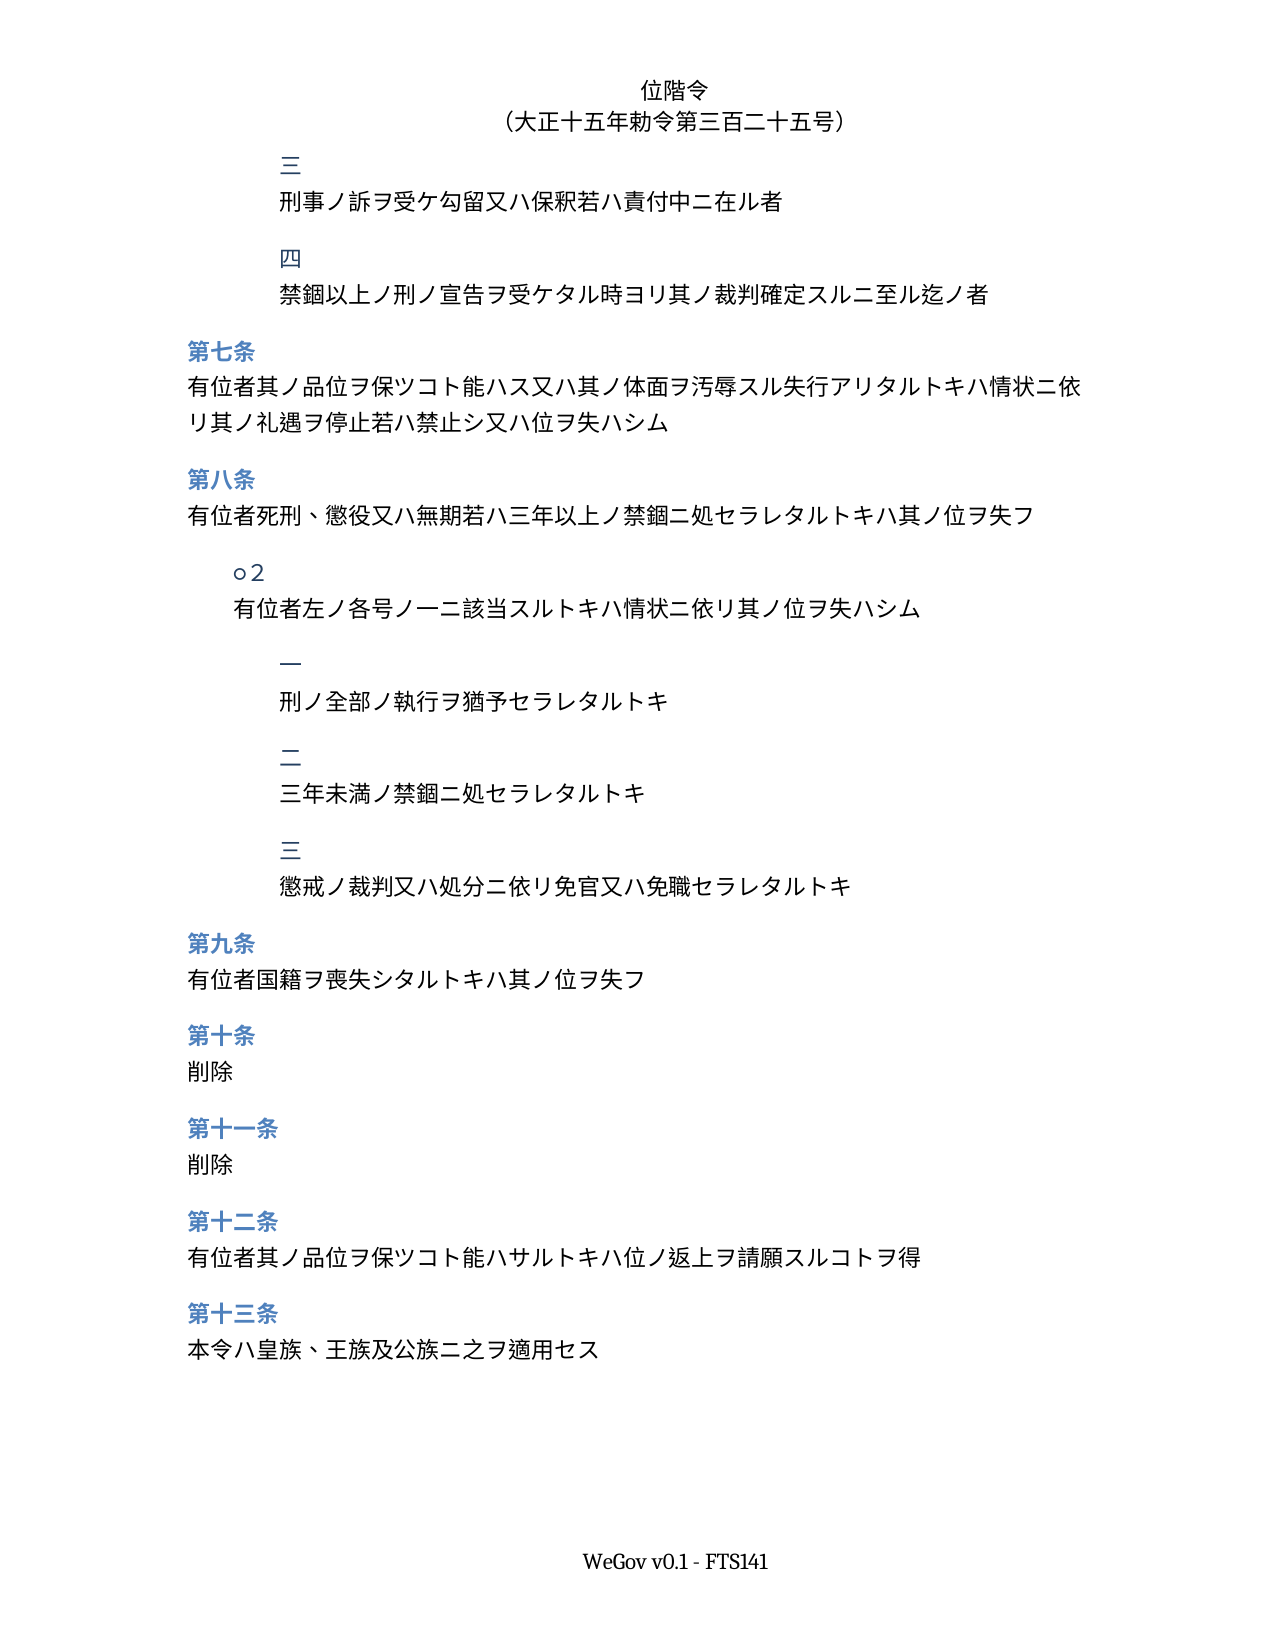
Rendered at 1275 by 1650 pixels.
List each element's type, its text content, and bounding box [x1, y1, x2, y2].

subtitle 第十条 [187, 1020, 1087, 1052]
subtitle 三 [279, 150, 1087, 181]
subtitle 四 [279, 243, 1087, 274]
text 刑ノ全部ノ執行ヲ猶予セラレタルトキ [279, 685, 1087, 717]
text 削除 [187, 1149, 1087, 1180]
text 有位者左ノ各号ノ一ニ該当スルトキハ情状ニ依リ其ノ位ヲ失ハシム [233, 593, 1087, 624]
text 削除 [187, 1056, 1087, 1087]
text 有位者国籍ヲ喪失シタルトキハ其ノ位ヲ失フ [187, 963, 1087, 995]
text 懲戒ノ裁判又ハ処分ニ依リ免官又ハ免職セラレタルトキ [279, 871, 1087, 902]
subtitle 第七条 [187, 335, 1087, 367]
subtitle 第九条 [187, 928, 1087, 959]
subtitle 三 [279, 835, 1087, 866]
text 有位者其ノ品位ヲ保ツコト能ハス又ハ其ノ体面ヲ汚辱スル失行アリタルトキハ情状ニ依リ其ノ礼遇ヲ停止若ハ禁止シ又ハ位ヲ失ハシム [187, 371, 1087, 438]
text 本令ハ皇族、王族及公族ニ之ヲ適用セス [187, 1334, 1087, 1366]
text 有位者死刑、懲役又ハ無期若ハ三年以上ノ禁錮ニ処セラレタルトキハ其ノ位ヲ失フ [187, 500, 1087, 531]
text 有位者其ノ品位ヲ保ツコト能ハサルトキハ位ノ返上ヲ請願スルコトヲ得 [187, 1242, 1087, 1273]
subtitle ○２ [233, 557, 1087, 588]
subtitle 第八条 [187, 464, 1087, 495]
text 三年未満ノ禁錮ニ処セラレタルトキ [279, 778, 1087, 809]
text 禁錮以上ノ刑ノ宣告ヲ受ケタル時ヨリ其ノ裁判確定スルニ至ル迄ノ者 [279, 279, 1087, 310]
subtitle 第十三条 [187, 1298, 1087, 1330]
subtitle 一 [279, 649, 1087, 681]
subtitle 第十二条 [187, 1206, 1087, 1237]
text 刑事ノ訴ヲ受ケ勾留又ハ保釈若ハ責付中ニ在ル者 [279, 186, 1087, 217]
subtitle 二 [279, 742, 1087, 773]
subtitle 第十一条 [187, 1113, 1087, 1144]
